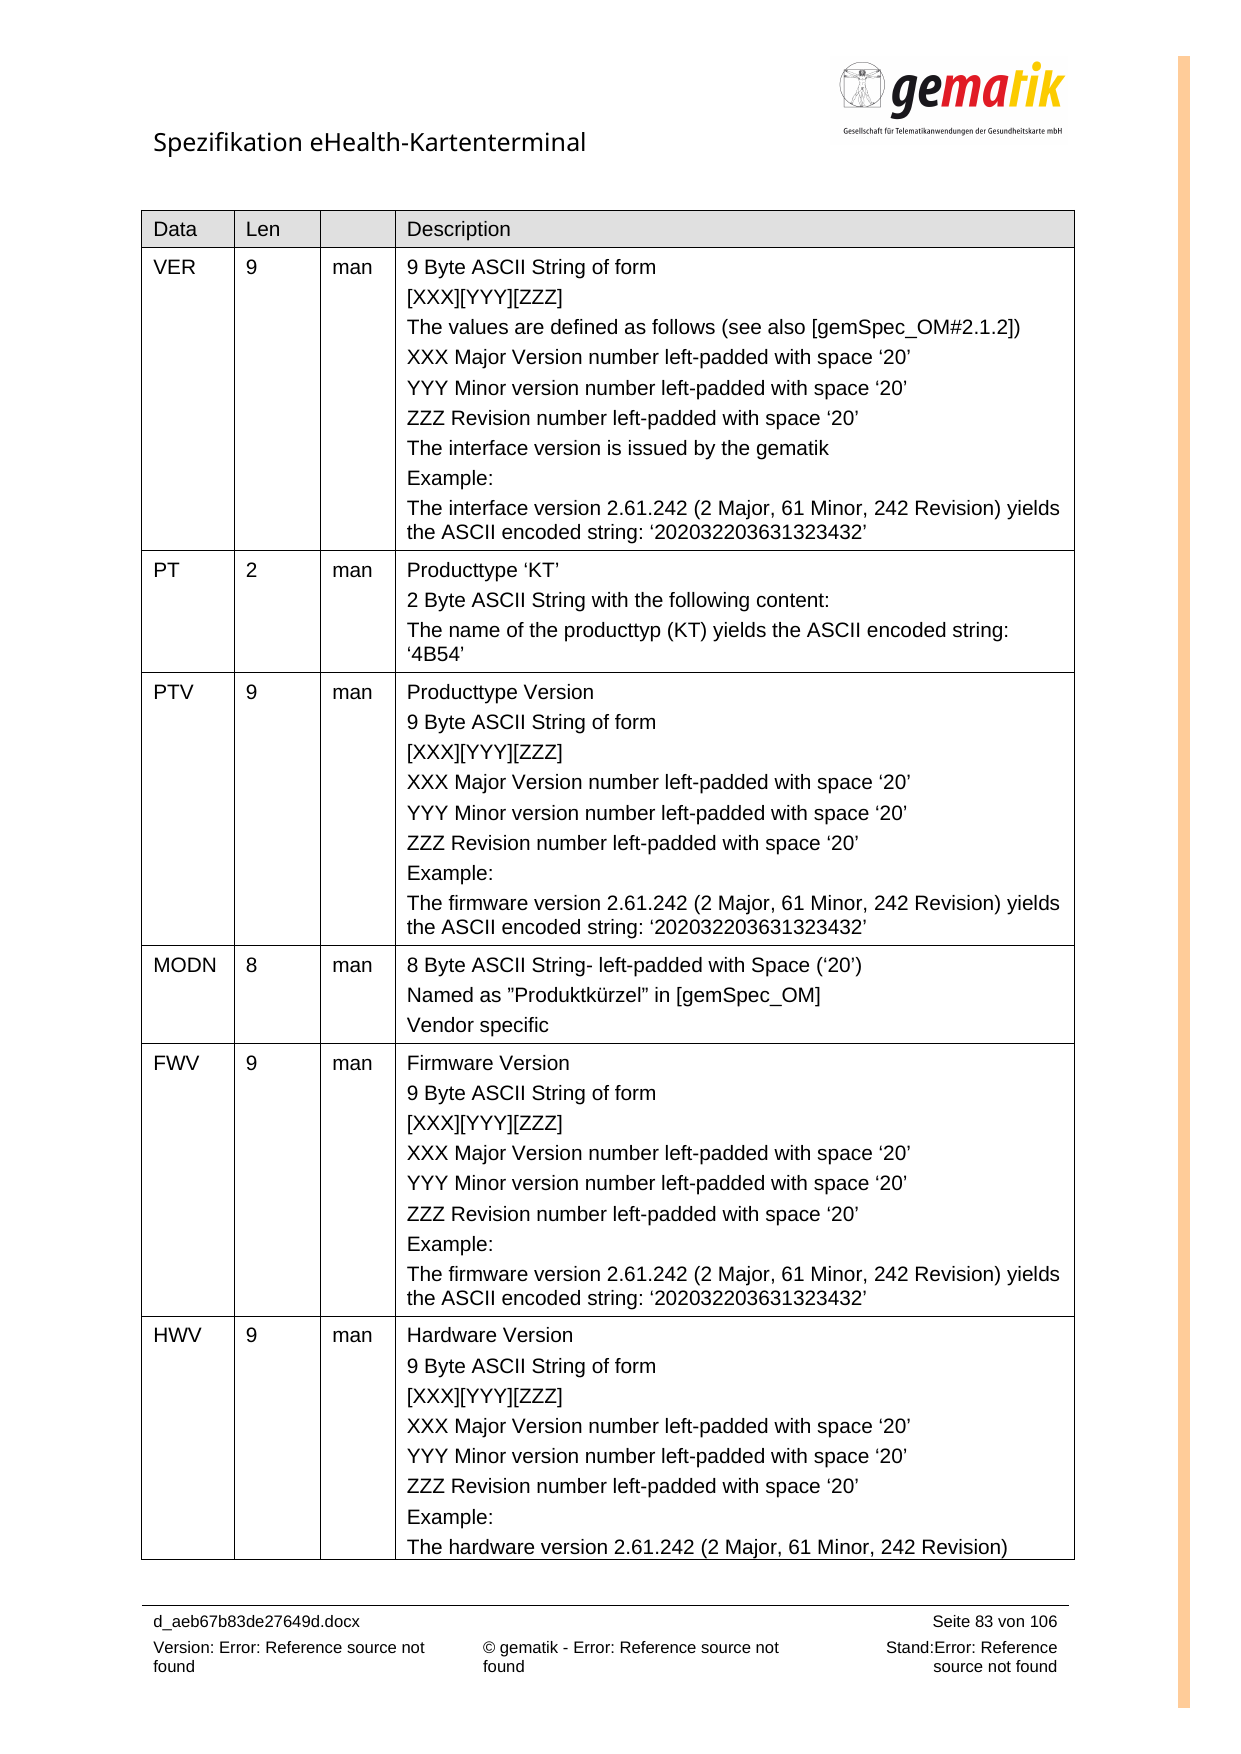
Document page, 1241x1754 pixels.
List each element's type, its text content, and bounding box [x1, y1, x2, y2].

table_cell HWV [142, 1317, 234, 1559]
table_cell FWV [142, 1044, 234, 1316]
table_cell 8 [235, 946, 320, 1043]
table_cell 9 [235, 1317, 320, 1559]
table_cell man [321, 551, 395, 672]
table_header [321, 211, 395, 247]
table_cell 8 Byte ASCII String- left-padded with Space (‘20’) Named as ”Produktkürzel” in [gemSpec_OM] Vendor specific [396, 946, 1074, 1043]
table_cell PT [142, 551, 234, 672]
table_cell man [321, 248, 395, 550]
table_cell PTV [142, 673, 234, 945]
table_cell 9 [235, 1044, 320, 1316]
table_cell man [321, 1044, 395, 1316]
table_cell 9 [235, 673, 320, 945]
table_cell 2 [235, 551, 320, 672]
table_header Len [235, 211, 320, 247]
table_cell Firmware Version 9 Byte ASCII String of form [XXX][YYY][ZZZ] XXX Major Version number left-padded with space ‘20’ YYY Minor version number left-padded with space ‘20’ ZZZ Revision number left-padded with space ‘20’ Example: The firmware version 2.61.242 (2 Major, 61 Minor, 242 Revision) yields the ASCII encoded string: ‘202032203631323432’ [396, 1044, 1074, 1316]
table_cell 9 Byte ASCII String of form [XXX][YYY][ZZZ] The values are defined as follows (see also [gemSpec_OM#2.1.2]) XXX Major Version number left-padded with space ‘20’ YYY Minor version number left-padded with space ‘20’ ZZZ Revision number left-padded with space ‘20’ The interface version is issued by the gematik Example: The interface version 2.61.242 (2 Major, 61 Minor, 242 Revision) yields the ASCII encoded string: ‘202032203631323432’ [396, 248, 1074, 550]
table_cell Producttype ‘KT’ 2 Byte ASCII String with the following content: The name of the producttyp (KT) yields the ASCII encoded string: ‘4B54’ [396, 551, 1074, 672]
table_cell VER [142, 248, 234, 550]
picture [830, 56, 1068, 145]
table_header Data [142, 211, 234, 247]
table_cell man [321, 946, 395, 1043]
table_header Description [396, 211, 1074, 247]
table_cell Producttype Version 9 Byte ASCII String of form [XXX][YYY][ZZZ] XXX Major Version number left-padded with space ‘20’ YYY Minor version number left-padded with space ‘20’ ZZZ Revision number left-padded with space ‘20’ Example: The firmware version 2.61.242 (2 Major, 61 Minor, 242 Revision) yields the ASCII encoded string: ‘202032203631323432’ [396, 673, 1074, 945]
table_cell man [321, 1317, 395, 1559]
table_cell 9 [235, 248, 320, 550]
table_cell MODN [142, 946, 234, 1043]
table_cell man [321, 673, 395, 945]
